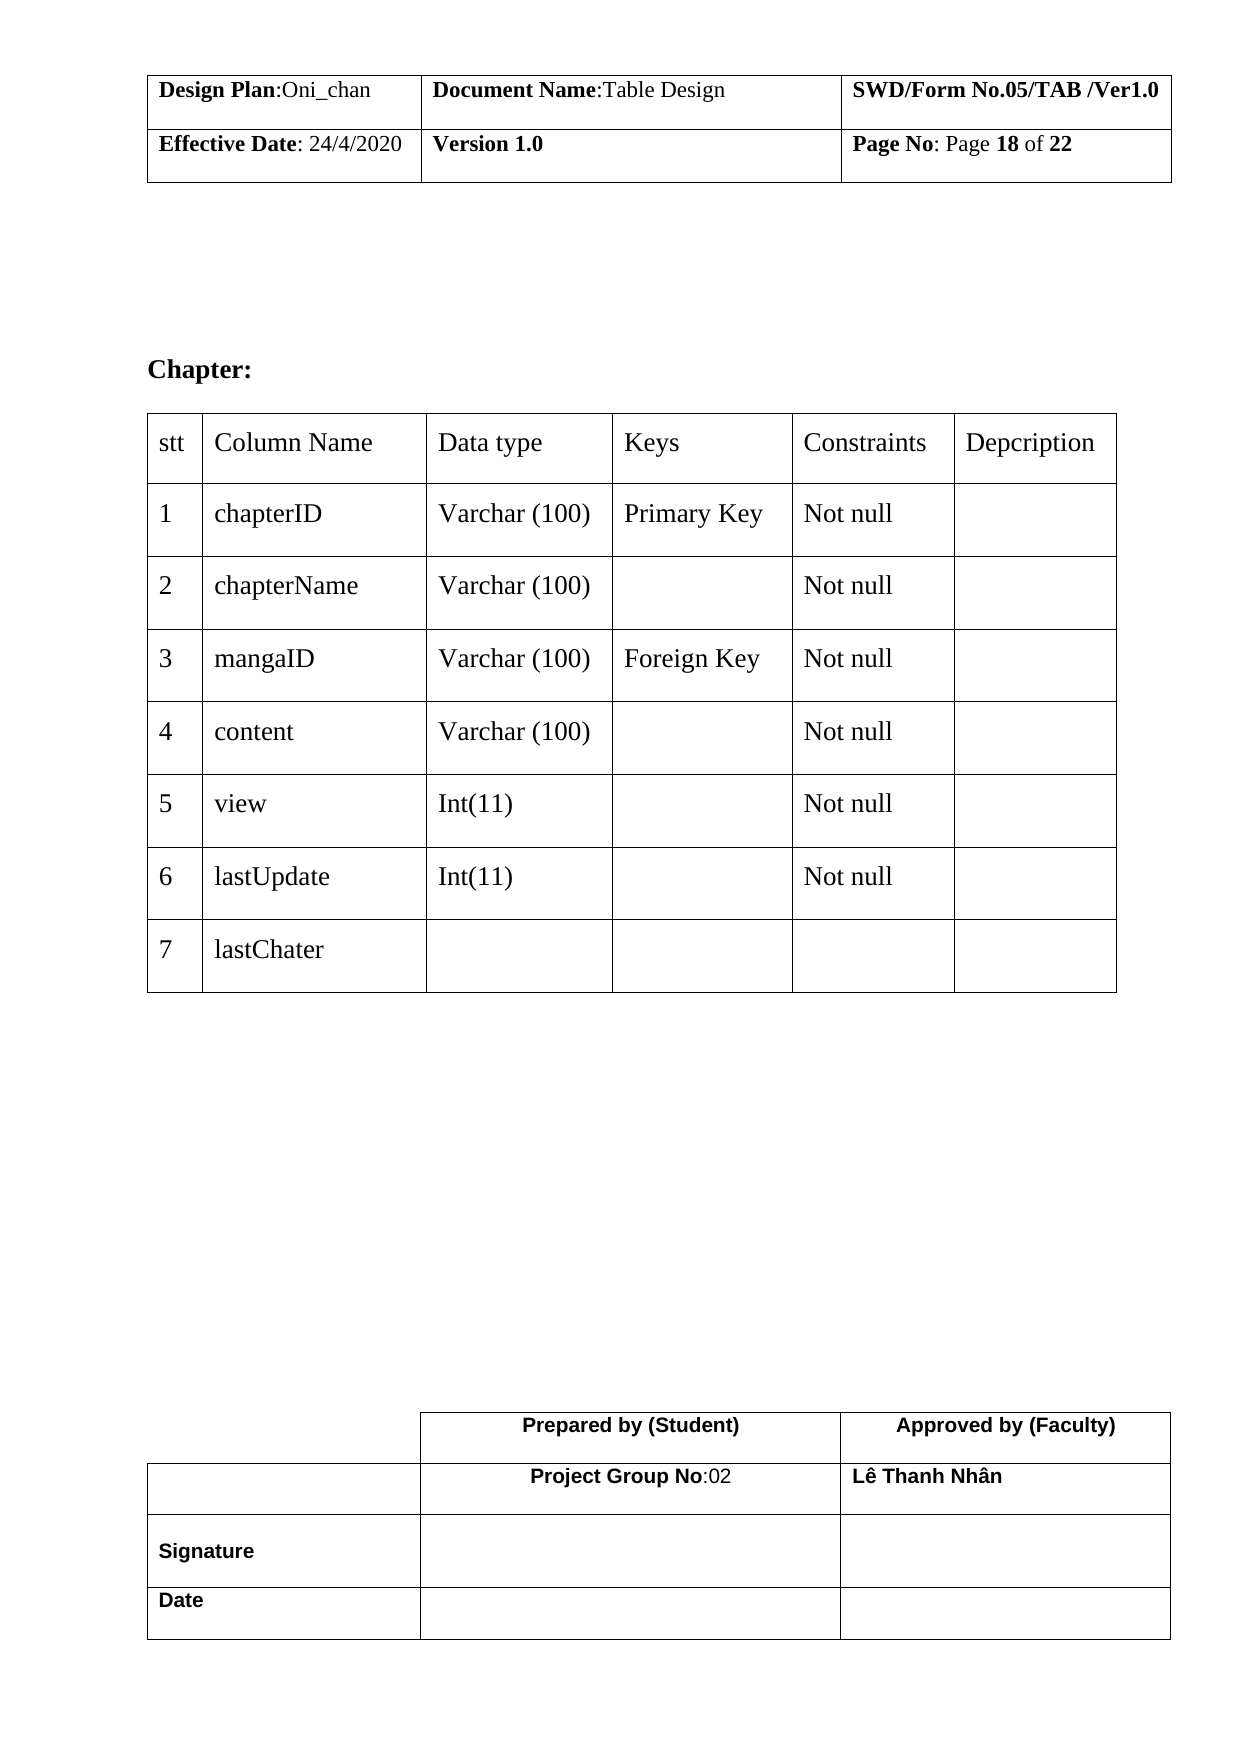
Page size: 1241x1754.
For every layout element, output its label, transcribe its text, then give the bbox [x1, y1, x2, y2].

table_cell 2 [148, 557, 202, 628]
table_cell [955, 702, 1116, 774]
table_header Depcription [955, 414, 1116, 483]
table_cell [613, 557, 792, 628]
table_header Column Name [203, 414, 426, 483]
table_cell [955, 920, 1116, 992]
table_cell [613, 848, 792, 919]
table_cell Not null [793, 775, 954, 847]
table_header Keys [613, 414, 792, 483]
table_cell Varchar (100) [427, 630, 612, 701]
table_cell 5 [148, 775, 202, 847]
table_cell content [203, 702, 426, 774]
table_cell Primary Key [613, 484, 792, 556]
table_cell [955, 557, 1116, 628]
table_cell Not null [793, 630, 954, 701]
table_cell lastChater [203, 920, 426, 992]
table_cell 6 [148, 848, 202, 919]
table_cell [955, 630, 1116, 701]
table_header Constraints [793, 414, 954, 483]
table_cell 1 [148, 484, 202, 556]
table_cell Varchar (100) [427, 557, 612, 628]
table_cell Varchar (100) [427, 484, 612, 556]
table_cell Varchar (100) [427, 702, 612, 774]
table_cell 3 [148, 630, 202, 701]
table_cell lastUpdate [203, 848, 426, 919]
table_header stt [148, 414, 202, 483]
table_cell Not null [793, 484, 954, 556]
text Chapter: [147, 354, 1093, 385]
table_cell [427, 920, 612, 992]
table_cell [955, 484, 1116, 556]
table_cell Foreign Key [613, 630, 792, 701]
table_cell [613, 920, 792, 992]
table_cell 7 [148, 920, 202, 992]
table_cell Int(11) [427, 775, 612, 847]
table_cell Int(11) [427, 848, 612, 919]
table_cell Not null [793, 557, 954, 628]
table_cell [613, 702, 792, 774]
table_cell [793, 920, 954, 992]
table_cell [955, 848, 1116, 919]
table_cell mangaID [203, 630, 426, 701]
table_cell Not null [793, 702, 954, 774]
table_cell chapterName [203, 557, 426, 628]
table_cell Not null [793, 848, 954, 919]
table_cell view [203, 775, 426, 847]
table_cell 4 [148, 702, 202, 774]
table_cell chapterID [203, 484, 426, 556]
table_cell [955, 775, 1116, 847]
table_header Data type [427, 414, 612, 483]
table_cell [613, 775, 792, 847]
